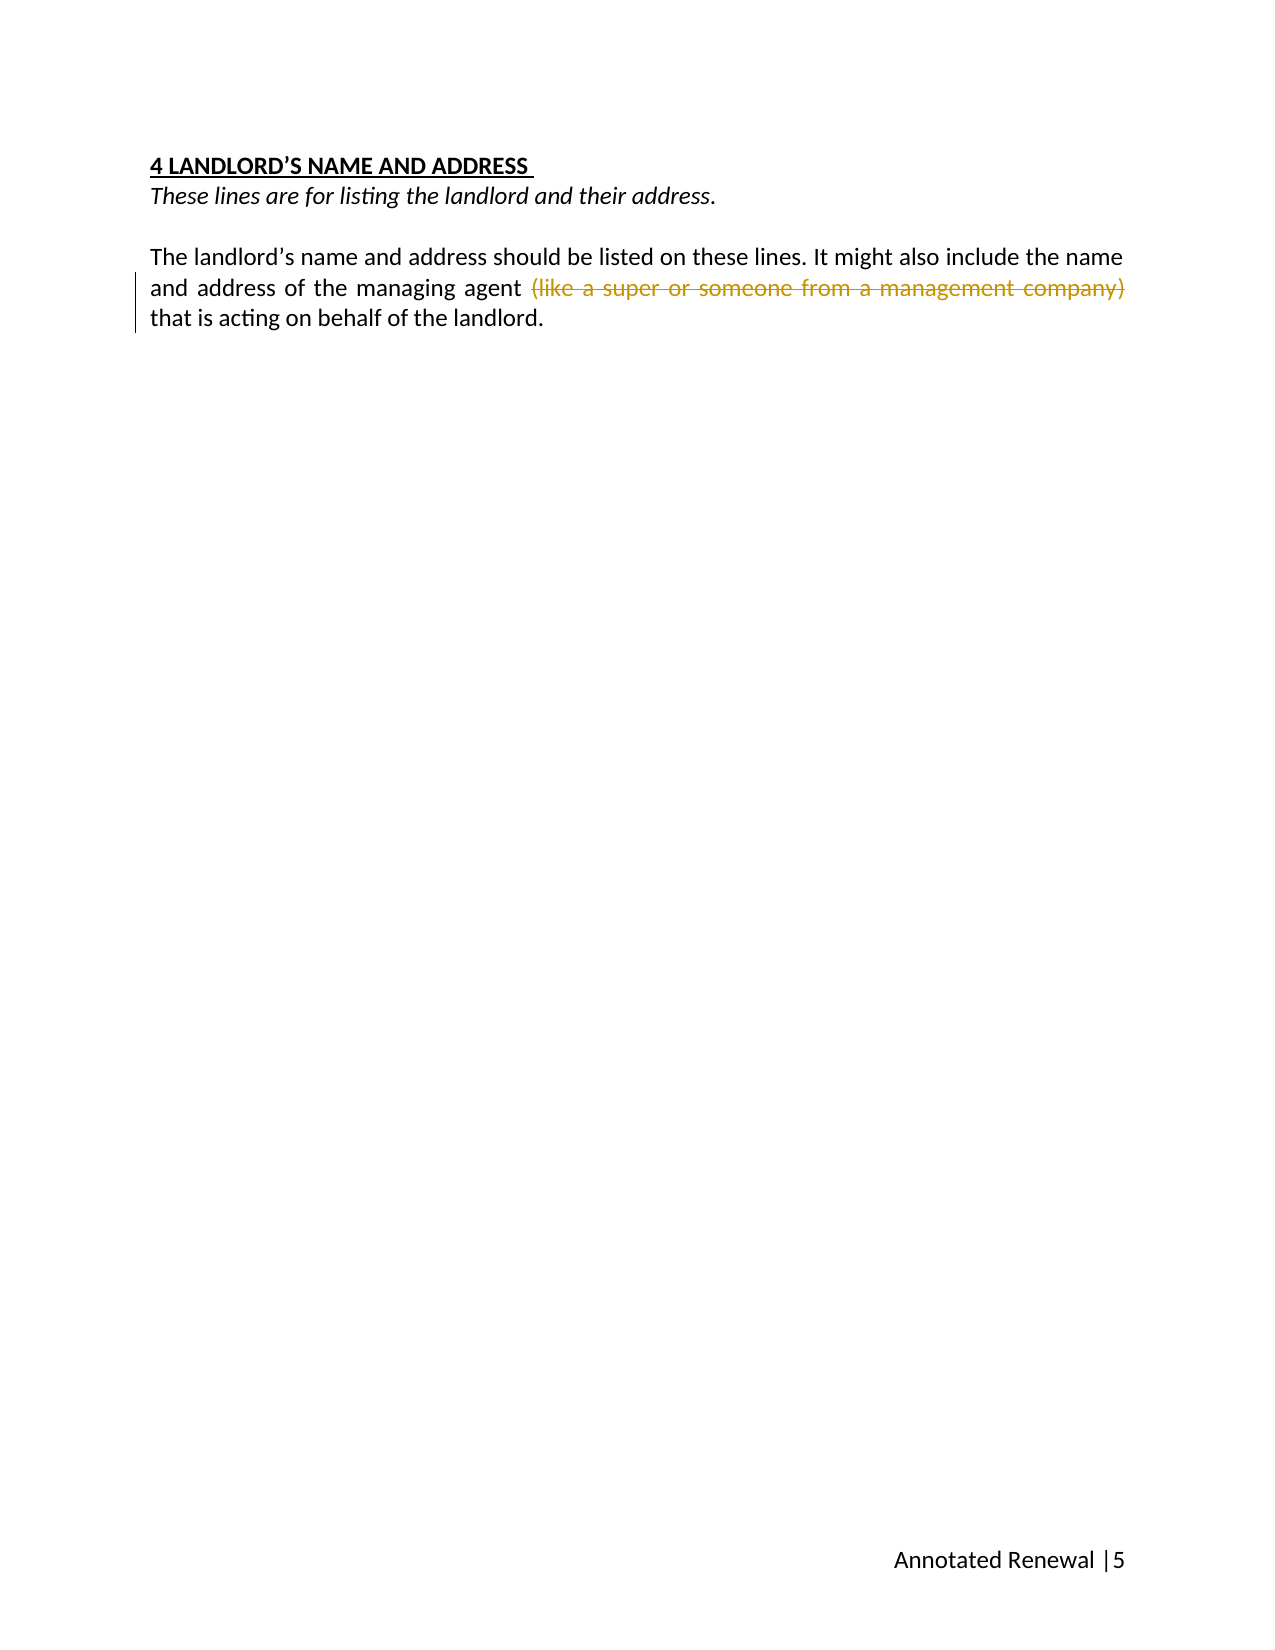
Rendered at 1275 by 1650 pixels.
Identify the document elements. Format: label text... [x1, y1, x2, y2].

text 4 LANDLORD’S NAME AND ADDRESS [150, 150, 1125, 181]
text These lines are for listing the landlord and their address. [150, 181, 1125, 211]
text The landlord’s name and address should be listed on these lines. It might also include the name and address of the managing agent that is acting on behalf of the landlord. [150, 242, 1125, 333]
